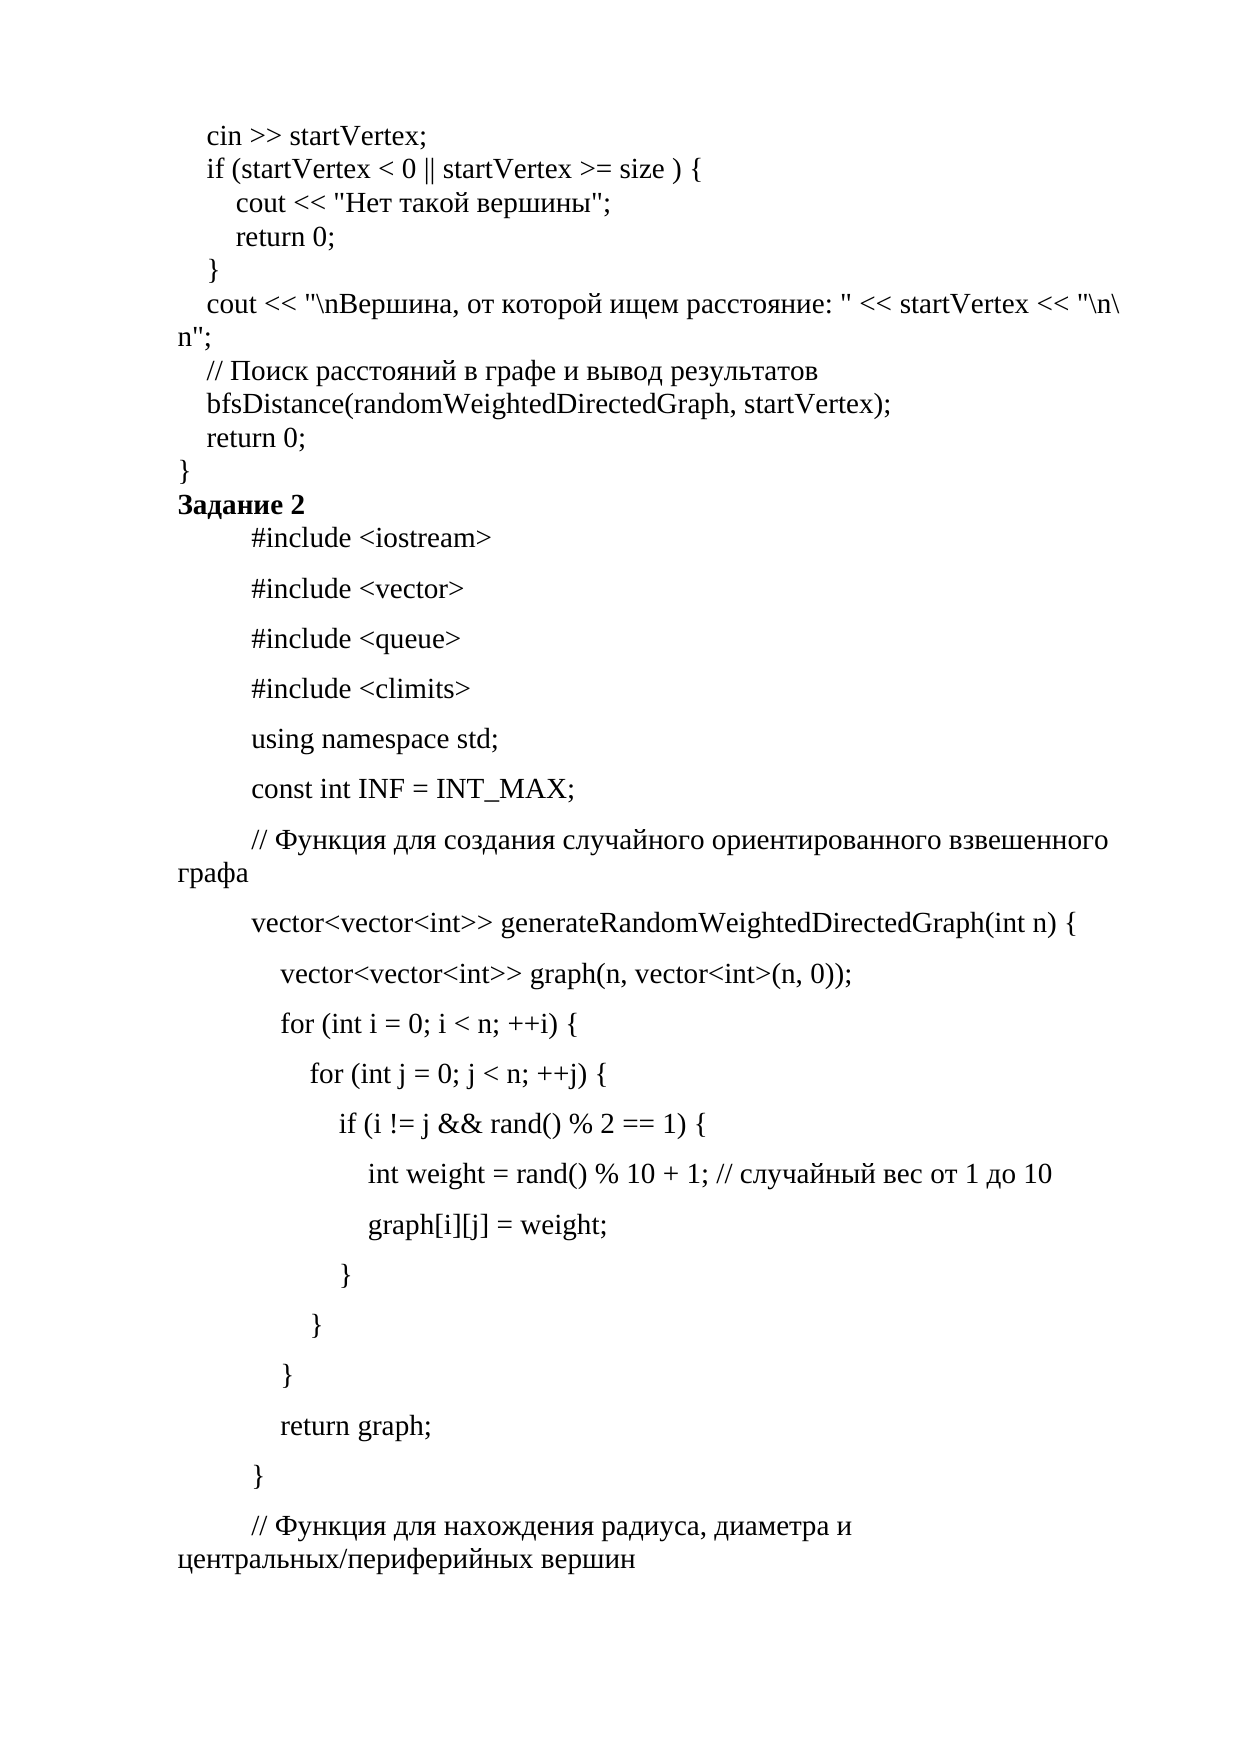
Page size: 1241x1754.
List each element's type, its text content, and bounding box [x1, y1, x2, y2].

text Задание 2 [177, 487, 1152, 521]
text cout << "Нет такой вершины"; [177, 185, 1152, 219]
text using namespace std; [177, 721, 1152, 755]
text } [177, 453, 1152, 487]
text } [177, 1357, 1152, 1391]
text for (int j = 0; j < n; ++j) { [177, 1056, 1152, 1090]
text cin >> startVertex; [177, 118, 1152, 152]
text if (i != j && rand() % 2 == 1) { [177, 1106, 1152, 1140]
text } [177, 1307, 1152, 1341]
text } [177, 1257, 1152, 1291]
text } [177, 252, 1152, 286]
text } [177, 1458, 1152, 1491]
text return 0; [177, 219, 1152, 252]
text cout << "\nВершина, от которой ищем расстояние: " << startVertex << "\n\n"; [177, 286, 1152, 353]
text const int INF = INT_MAX; [177, 772, 1152, 805]
text int weight = rand() % 10 + 1; // случайный вес от 1 до 10 [177, 1157, 1152, 1190]
text #include <iostream> [177, 521, 1152, 554]
text if (startVertex < 0 || startVertex >= size ) { [177, 152, 1152, 185]
text return graph; [177, 1408, 1152, 1441]
text graph[i][j] = weight; [177, 1207, 1152, 1240]
text #include <climits> [177, 671, 1152, 705]
text vector<vector<int>> graph(n, vector<int>(n, 0)); [177, 956, 1152, 989]
text for (int i = 0; i < n; ++i) { [177, 1006, 1152, 1039]
text vector<vector<int>> generateRandomWeightedDirectedGraph(int n) { [177, 906, 1152, 939]
text #include <queue> [177, 621, 1152, 654]
text // Функция для создания случайного ориентированного взвешенного графа [177, 822, 1152, 889]
text return 0; [177, 420, 1152, 453]
text #include <vector> [177, 571, 1152, 604]
text bfsDistance(randomWeightedDirectedGraph, startVertex); [177, 386, 1152, 420]
text // Поиск расстояний в графе и вывод результатов [177, 353, 1152, 386]
text // Функция для нахождения радиуса, диаметра и центральных/периферийных вершин [177, 1508, 1152, 1575]
